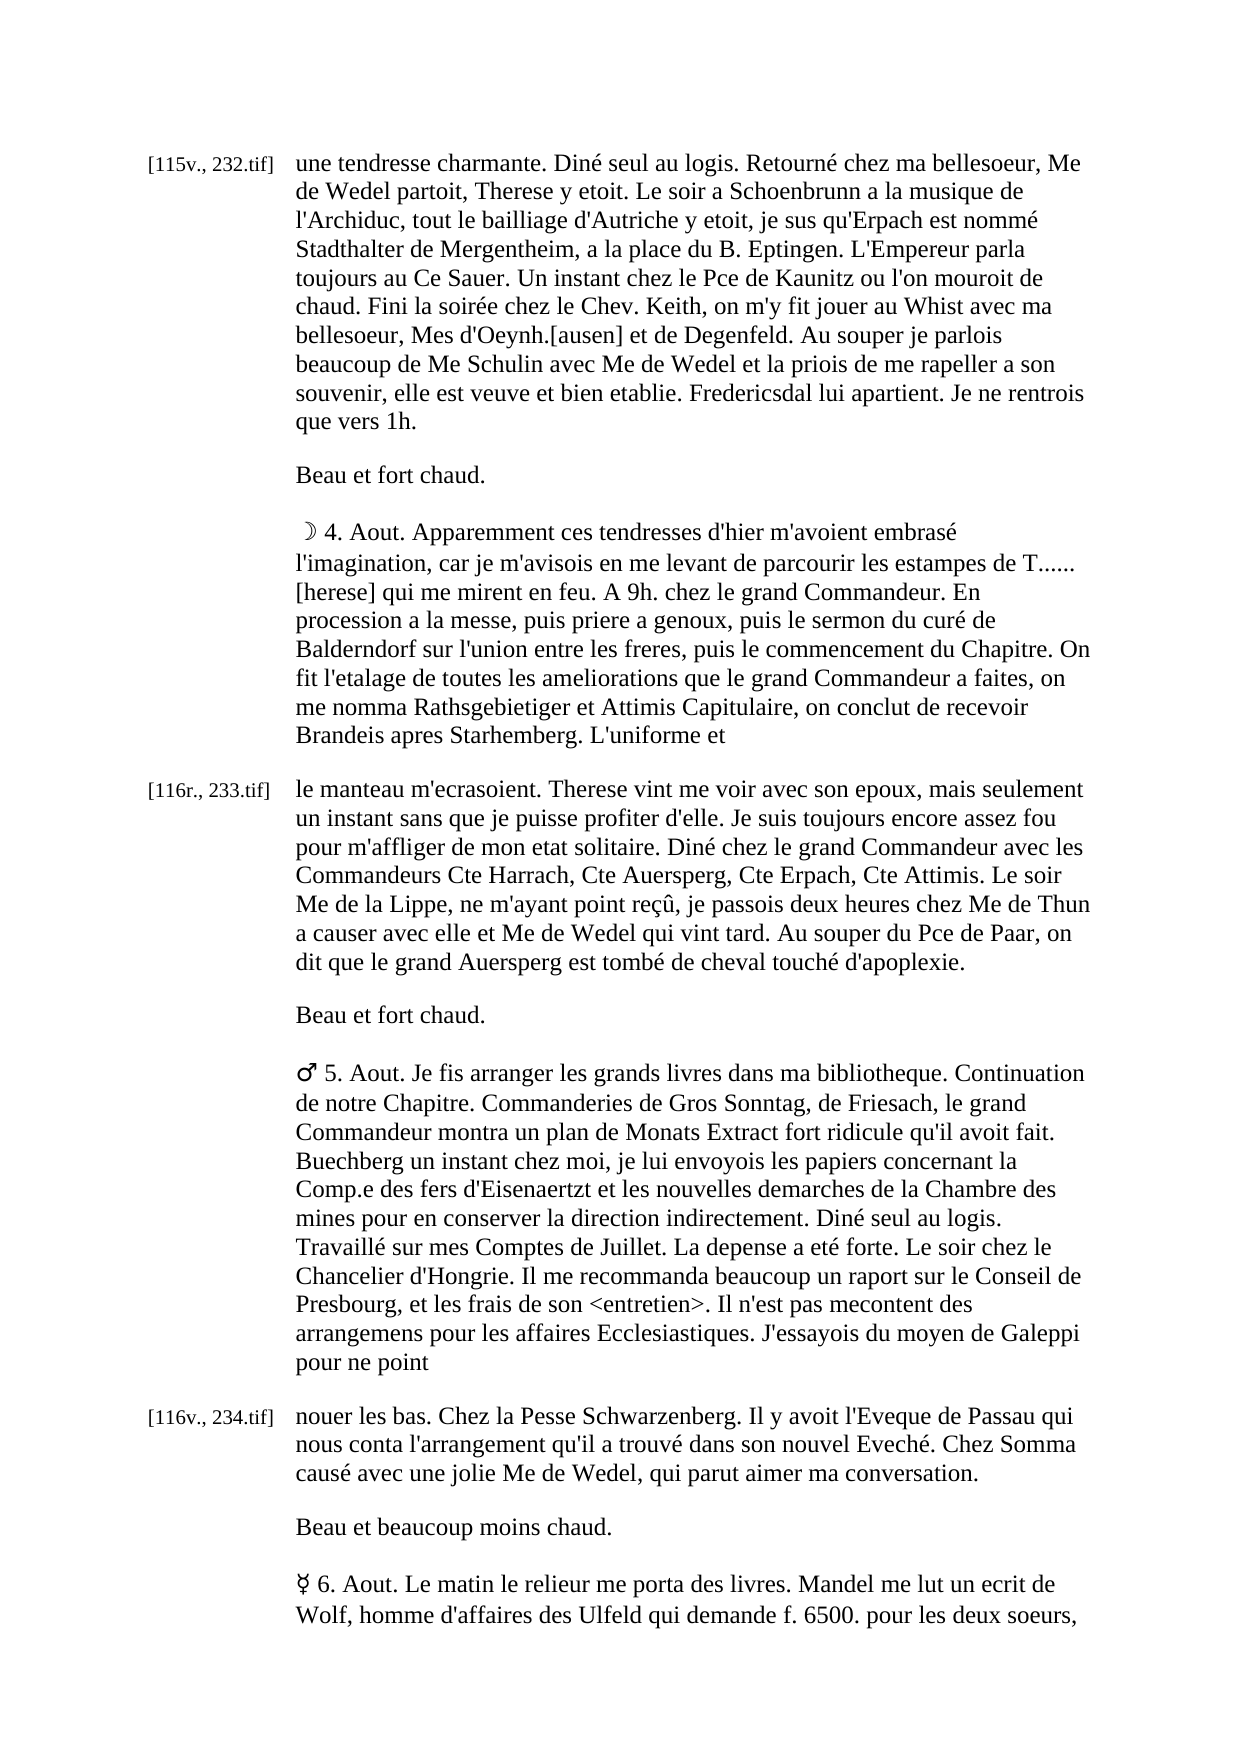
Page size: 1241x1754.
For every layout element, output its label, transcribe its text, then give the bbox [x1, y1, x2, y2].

text Beau et beaucoup moins chaud. [295, 1512, 1093, 1541]
text ︎ 5. Aout. Je fis arranger les grands livres dans ma bibliotheque. Continuation de notre Chapitre. Commanderies de Gros Sonntag, de Friesach, le grand Commandeur montra un plan de Monats Extract fort ridicule qu'il avoit fait. Buechberg un instant chez moi, je lui envoyois les papiers concernant la Comp.e des fers d'Eisenaertzt et les nouvelles demarches de la Chambre des mines pour en conserver la direction indirectement. Diné seul au logis. Travaillé sur mes Comptes de Juillet. La depense a eté forte. Le soir chez le Chancelier d'Hongrie. Il me recommanda beaucoup un raport sur le Conseil de Presbourg, et les frais de son <entretien>. Il n'est pas mecontent des arrangemens pour les affaires Ecclesiastiques. J'essayois du moyen de Galeppi pour ne point [295, 1054, 1093, 1376]
text [116r., 233.tif] le manteau m'ecrasoient. Therese vint me voir avec son epoux, mais seulement un instant sans que je puisse profiter d'elle. Je suis toujours encore assez fou pour m'affliger de mon etat solitaire. Diné chez le grand Commandeur avec les Commandeurs Cte Harrach, Cte Auersperg, Cte Erpach, Cte Attimis. Le soir Me de la Lippe, ne m'ayant point reçû, je passois deux heures chez Me de Thun a causer avec elle et Me de Wedel qui vint tard. Au souper du Pce de Paar, on dit que le grand Auersperg est tombé de cheval touché d'apoplexie. [148, 774, 1093, 975]
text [295, 1566, 1093, 1628]
text Beau et fort chaud. [295, 460, 1093, 489]
text [116v., 234.tif] nouer les bas. Chez la Pesse Schwarzenberg. Il y avoit l'Eveque de Passau qui nous conta l'arrangement qu'il a trouvé dans son nouvel Eveché. Chez Somma causé avec une jolie Me de Wedel, qui parut aimer ma conversation. [148, 1401, 1093, 1487]
text ☽ 4. Aout. Apparemment ces tendresses d'hier m'avoient embrasé l'imagination, car je m'avisois en me levant de parcourir les estampes de T......[herese] qui me mirent en feu. A 9h. chez le grand Commandeur. En procession a la messe, puis priere a genoux, puis le sermon du curé de Balderndorf sur l'union entre les freres, puis le commencement du Chapitre. On fit l'etalage de toutes les ameliorations que le grand Commandeur a faites, on me nomma Rathsgebietiger et Attimis Capitulaire, on conclut de recevoir Brandeis apres Starhemberg. L'uniforme et [295, 514, 1093, 749]
text [115v., 232.tif] une tendresse charmante. Diné seul au logis. Retourné chez ma bellesoeur, Me de Wedel partoit, Therese y etoit. Le soir a Schoenbrunn a la musique de l'Archiduc, tout le bailliage d'Autriche y etoit, je sus qu'Erpach est nommé Stadthalter de Mergentheim, a la place du B. Eptingen. L'Empereur parla toujours au Ce Sauer. Un instant chez le Pce de Kaunitz ou l'on mouroit de chaud. Fini la soirée chez le Chev. Keith, on m'y fit jouer au Whist avec ma bellesoeur, Mes d'Oeynh.[ausen] et de Degenfeld. Au souper je parlois beaucoup de Me Schulin avec Me de Wedel et la priois de me rapeller a son souvenir, elle est veuve et bien etablie. Fredericsdal lui apartient. Je ne rentrois que vers 1h. [148, 148, 1093, 435]
text Beau et fort chaud. [295, 1000, 1093, 1029]
